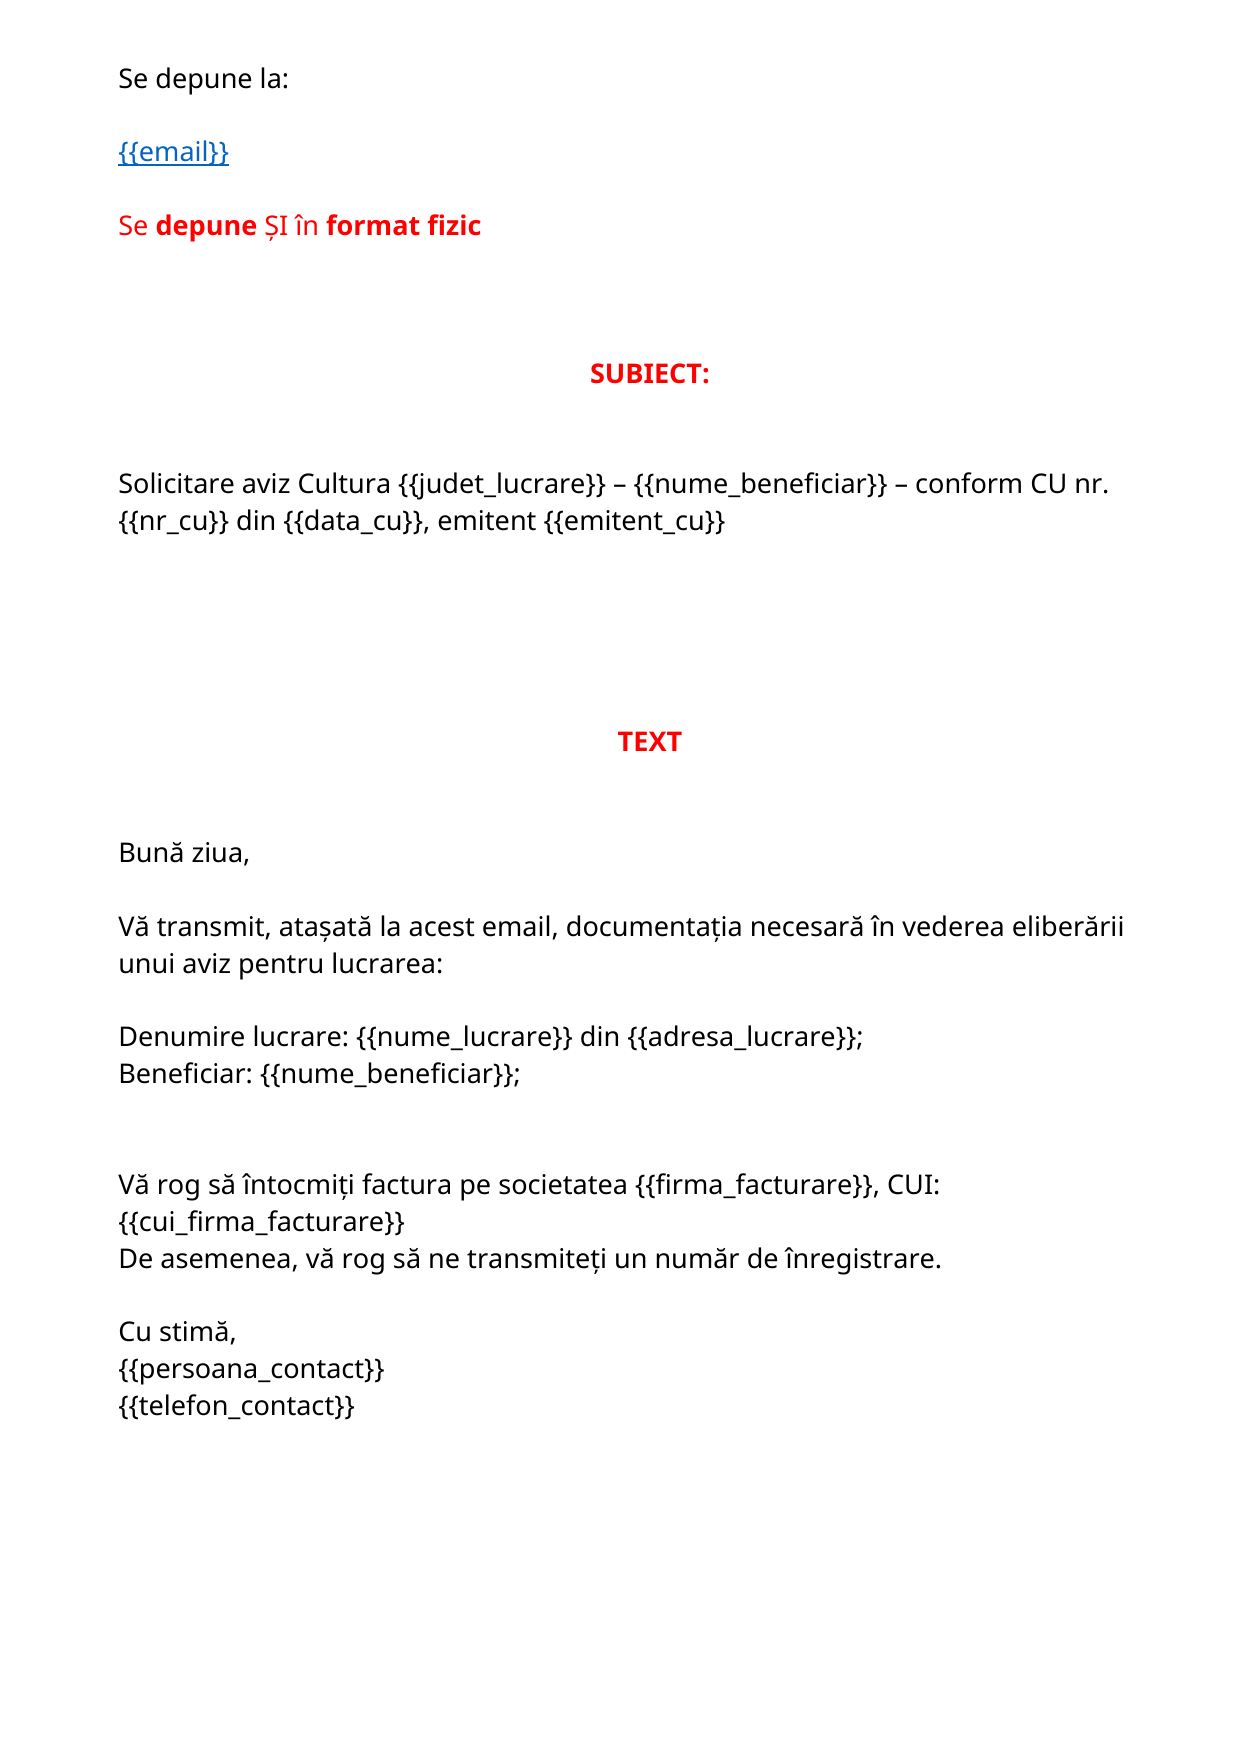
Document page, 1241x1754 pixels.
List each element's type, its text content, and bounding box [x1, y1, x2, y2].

text SUBIECT: [118, 354, 1181, 391]
text Beneficiar: {{nume_beneficiar}}; [118, 1055, 1181, 1092]
text Vă transmit, atașată la acest email, documentația necesară în vederea eliberării unui aviz pentru lucrarea: [118, 907, 1181, 981]
text Cu stimă, [118, 1313, 1181, 1350]
text {{persoana_contact}} [118, 1350, 1181, 1387]
text {{telefon_contact}} [118, 1387, 1181, 1423]
text De asemenea, vă rog să ne transmiteți un număr de înregistrare. [118, 1239, 1181, 1276]
text Bună ziua, [118, 833, 1181, 870]
text Se depune ȘI în format fizic [118, 207, 1181, 243]
text Solicitare aviz Cultura {{judet_lucrare}} – {{nume_beneficiar}} – conform CU nr. {{nr_cu}} din {{data_cu}}, emitent {{emitent_cu}} [118, 465, 1181, 538]
text Se depune la: [118, 59, 1181, 96]
text {{email}} [118, 133, 1181, 170]
text Vă rog să întocmiți factura pe societatea {{firma_facturare}}, CUI: {{cui_firma_facturare}} [118, 1165, 1181, 1239]
text TEXT [118, 723, 1181, 760]
text Denumire lucrare: {{nume_lucrare}} din {{adresa_lucrare}}; [118, 1018, 1181, 1055]
